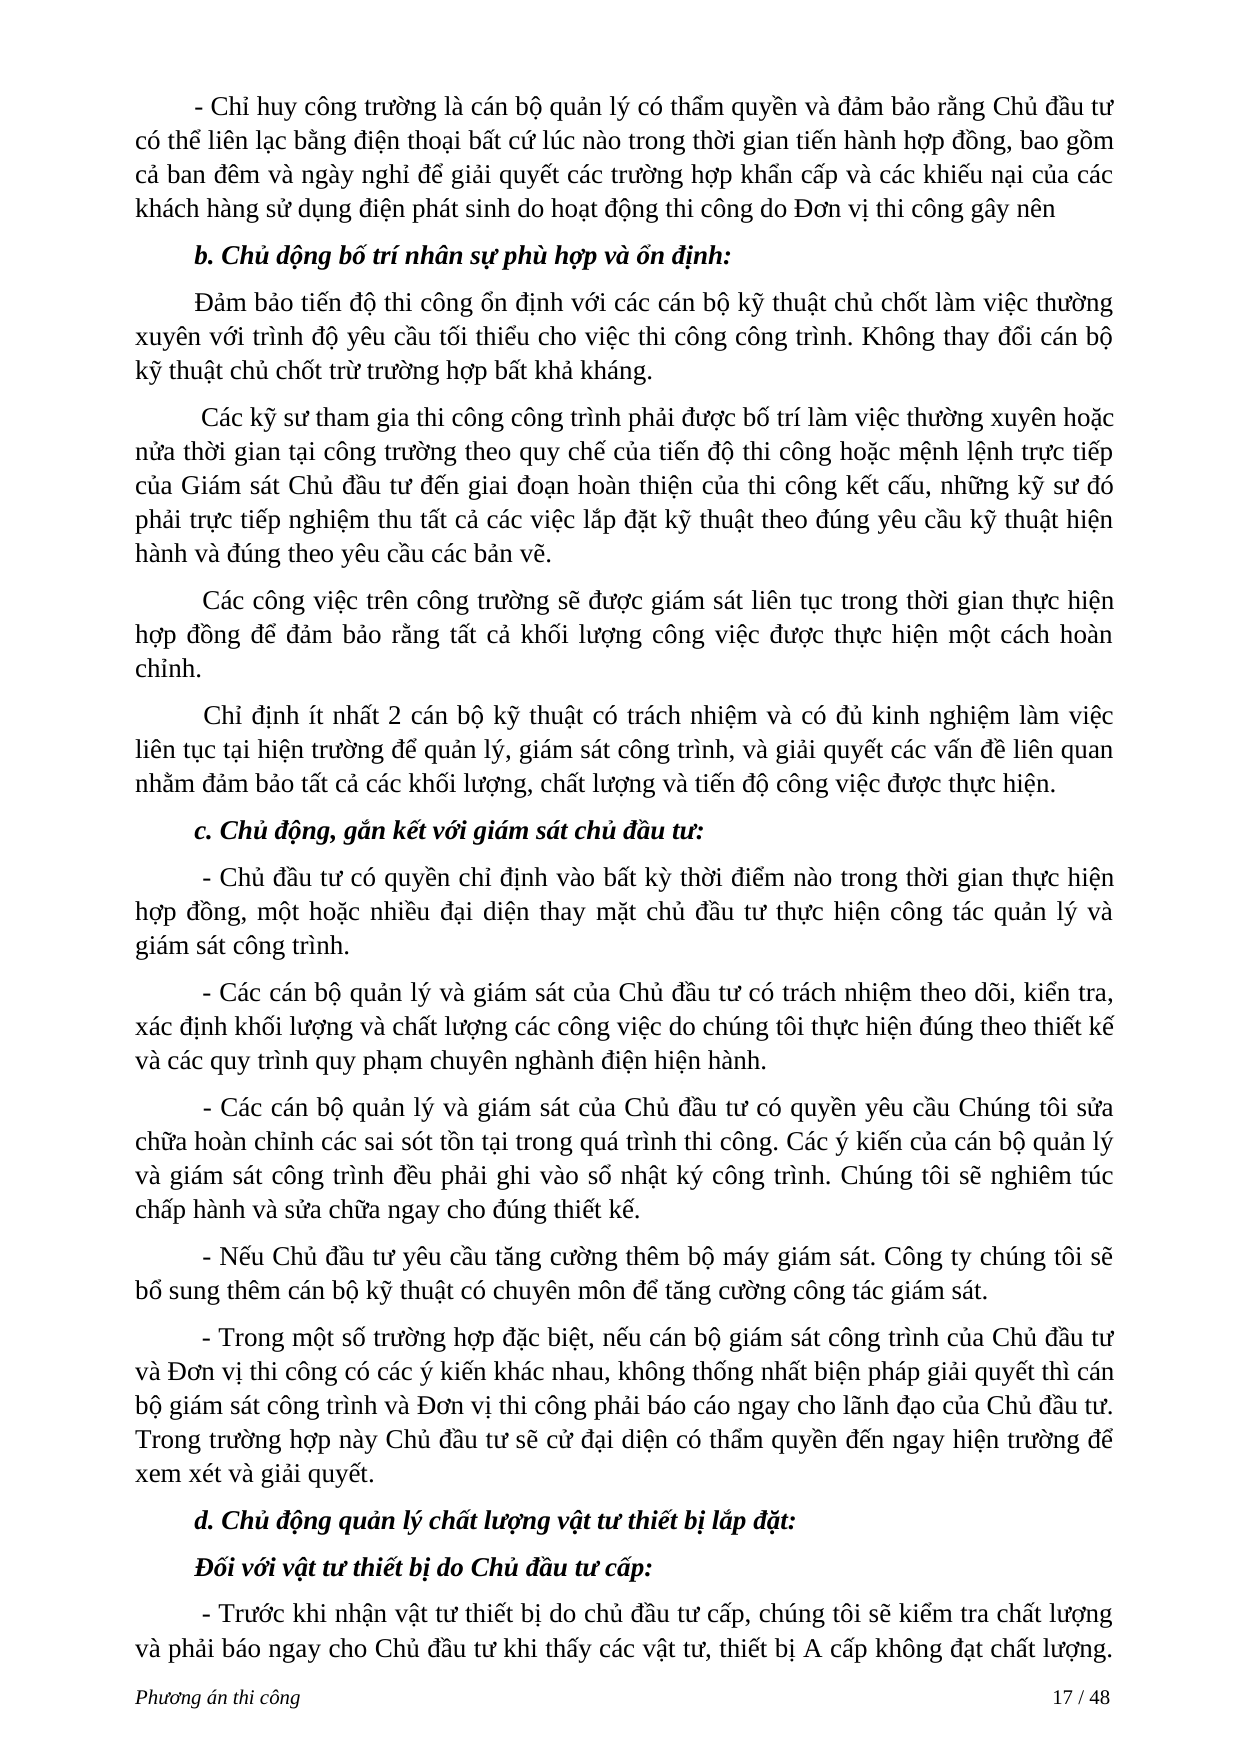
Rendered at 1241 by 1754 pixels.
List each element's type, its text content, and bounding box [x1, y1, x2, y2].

text c. Chủ động, gắn kết với giám sát chủ đầu tư: [135, 814, 1115, 845]
text b. Chủ dộng bố trí nhân sự phù hợp và ổn định: [135, 239, 1115, 270]
text Các công việc trên công trường sẽ được giám sát liên tục trong thời gian thực hiện hợp đồng để đảm bảo rằng tất cả khối lượng công việc được thực hiện một cách hoàn chỉnh. [135, 584, 1115, 684]
text - Chủ đầu tư có quyền chỉ định vào bất kỳ thời điểm nào trong thời gian thực hiện hợp đồng, một hoặc nhiều đại diện thay mặt chủ đầu tư thực hiện công tác quản lý và giám sát công trình. [135, 861, 1115, 960]
text Đảm bảo tiến độ thi công ổn định với các cán bộ kỹ thuật chủ chốt làm việc thường xuyên với trình độ yêu cầu tối thiểu cho việc thi công công trình. Không thay đổi cán bộ kỹ thuật chủ chốt trừ trường hợp bất khả kháng. [135, 286, 1115, 385]
text Chỉ định ít nhất 2 cán bộ kỹ thuật có trách nhiệm và có đủ kinh nghiệm làm việc liên tục tại hiện trường để quản lý, giám sát công trình, và giải quyết các vấn đề liên quan nhằm đảm bảo tất cả các khối lượng, chất lượng và tiến độ công việc được thực hiện. [135, 699, 1115, 799]
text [135, 1597, 1115, 1663]
text - Các cán bộ quản lý và giám sát của Chủ đầu tư có quyền yêu cầu Chúng tôi sửa chữa hoàn chỉnh các sai sót tồn tại trong quá trình thi công. Các ý kiến của cán bộ quản lý và giám sát công trình đều phải ghi vào sổ nhật ký công trình. Chúng tôi sẽ nghiêm túc chấp hành và sửa chữa ngay cho đúng thiết kế. [135, 1091, 1115, 1224]
text - Các cán bộ quản lý và giám sát của Chủ đầu tư có trách nhiệm theo dõi, kiển tra, xác định khối lượng và chất lượng các công việc do chúng tôi thực hiện đúng theo thiết kế và các quy trình quy phạm chuyên nghành điện hiện hành. [135, 976, 1115, 1075]
text - Nếu Chủ đầu tư yêu cầu tăng cường thêm bộ máy giám sát. Công ty chúng tôi sẽ bổ sung thêm cán bộ kỹ thuật có chuyên môn để tăng cường công tác giám sát. [135, 1240, 1115, 1305]
text - Chỉ huy công trường là cán bộ quản lý có thẩm quyền và đảm bảo rằng Chủ đầu tư có thể liên lạc bằng điện thoại bất cứ lúc nào trong thời gian tiến hành hợp đồng, bao gồm cả ban đêm và ngày nghỉ để giải quyết các trường hợp khẩn cấp và các khiếu nại của các khách hàng sử dụng điện phát sinh do hoạt động thi công do Đơn vị thi công gây nên [135, 90, 1115, 224]
text Đối với vật tư thiết bị do Chủ đầu tư cấp: [135, 1551, 1115, 1582]
text d. Chủ động quản lý chất lượng vật tư thiết bị lắp đặt: [135, 1504, 1115, 1535]
text - Trong một số trường hợp đặc biệt, nếu cán bộ giám sát công trình của Chủ đầu tư và Đơn vị thi công có các ý kiến khác nhau, không thống nhất biện pháp giải quyết thì cán bộ giám sát công trình và Đơn vị thi công phải báo cáo ngay cho lãnh đạo của Chủ đầu tư. Trong trường hợp này Chủ đầu tư sẽ cử đại diện có thẩm quyền đến ngay hiện trường để xem xét và giải quyết. [135, 1321, 1115, 1489]
text Các kỹ sư tham gia thi công công trình phải được bố trí làm việc thường xuyên hoặc nửa thời gian tại công trường theo quy chế của tiến độ thi công hoặc mệnh lệnh trực tiếp của Giám sát Chủ đầu tư đến giai đoạn hoàn thiện của thi công kết cấu, những kỹ sư đó phải trực tiếp nghiệm thu tất cả các việc lắp đặt kỹ thuật theo đúng yêu cầu kỹ thuật hiện hành và đúng theo yêu cầu các bản vẽ. [135, 401, 1115, 569]
